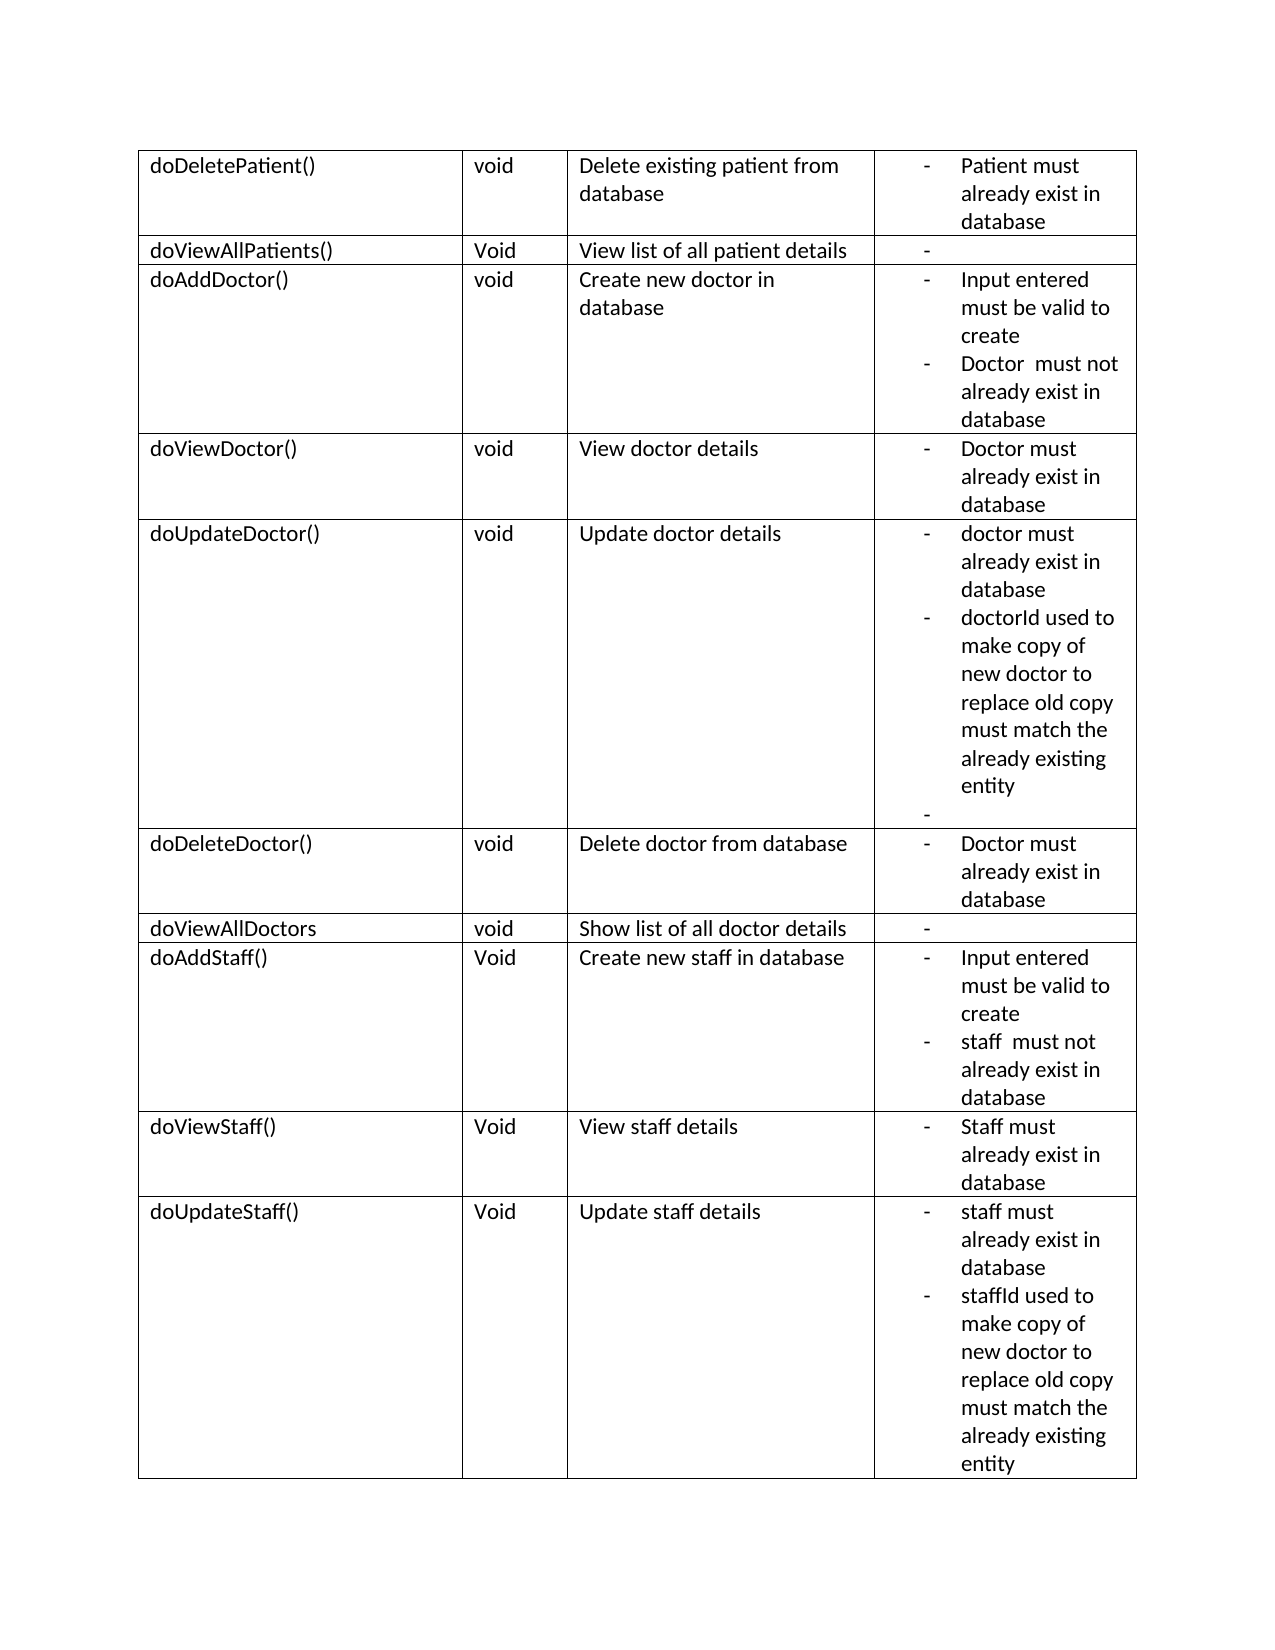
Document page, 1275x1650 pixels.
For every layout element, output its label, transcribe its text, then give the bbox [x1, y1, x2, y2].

table_cell Input entered must be valid to create Doctor must not already exist in database [875, 265, 1136, 433]
table_cell Staff must already exist in database [875, 1112, 1136, 1196]
table_cell doViewAllPatients() [139, 236, 462, 264]
table_cell void [463, 829, 567, 913]
table_cell doUpdateStaff() [139, 1197, 462, 1477]
table_cell View staff details [568, 1112, 874, 1196]
table_cell Void [463, 1197, 567, 1477]
table_cell doAddDoctor() [139, 265, 462, 433]
table_cell Void [463, 1112, 567, 1196]
table_cell Delete existing patient from database [568, 151, 874, 235]
table_cell Doctor must already exist in database [875, 434, 1136, 518]
table_cell [875, 236, 1136, 264]
table_cell doViewAllDoctors [139, 914, 462, 942]
table_cell void [463, 265, 567, 433]
table_cell void [463, 520, 567, 828]
table_cell View doctor details [568, 434, 874, 518]
table_cell View list of all patient details [568, 236, 874, 264]
table_cell doctor must already exist in database doctorId used to make copy of new doctor to replace old copy must match the already existing entity [875, 520, 1136, 828]
table_cell Create new staff in database [568, 943, 874, 1111]
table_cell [568, 1197, 874, 1477]
table_cell Update doctor details [568, 520, 874, 828]
table_cell doUpdateDoctor() [139, 520, 462, 828]
table_cell Create new doctor in database [568, 265, 874, 433]
table_cell [875, 914, 1136, 942]
table_cell Show list of all doctor details [568, 914, 874, 942]
table_cell void [463, 151, 567, 235]
table_cell Patient must already exist in database [875, 151, 1136, 235]
table_cell Input entered must be valid to create staff must not already exist in database [875, 943, 1136, 1111]
table_cell Void [463, 943, 567, 1111]
table_cell doViewDoctor() [139, 434, 462, 518]
table_cell void [463, 434, 567, 518]
table_cell doAddStaff() [139, 943, 462, 1111]
table_cell Doctor must already exist in database [875, 829, 1136, 913]
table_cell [875, 1197, 1136, 1477]
table_cell Void [463, 236, 567, 264]
table_cell doDeletePatient() [139, 151, 462, 235]
table_cell doDeleteDoctor() [139, 829, 462, 913]
table_cell void [463, 914, 567, 942]
table_cell Delete doctor from database [568, 829, 874, 913]
table_cell doViewStaff() [139, 1112, 462, 1196]
